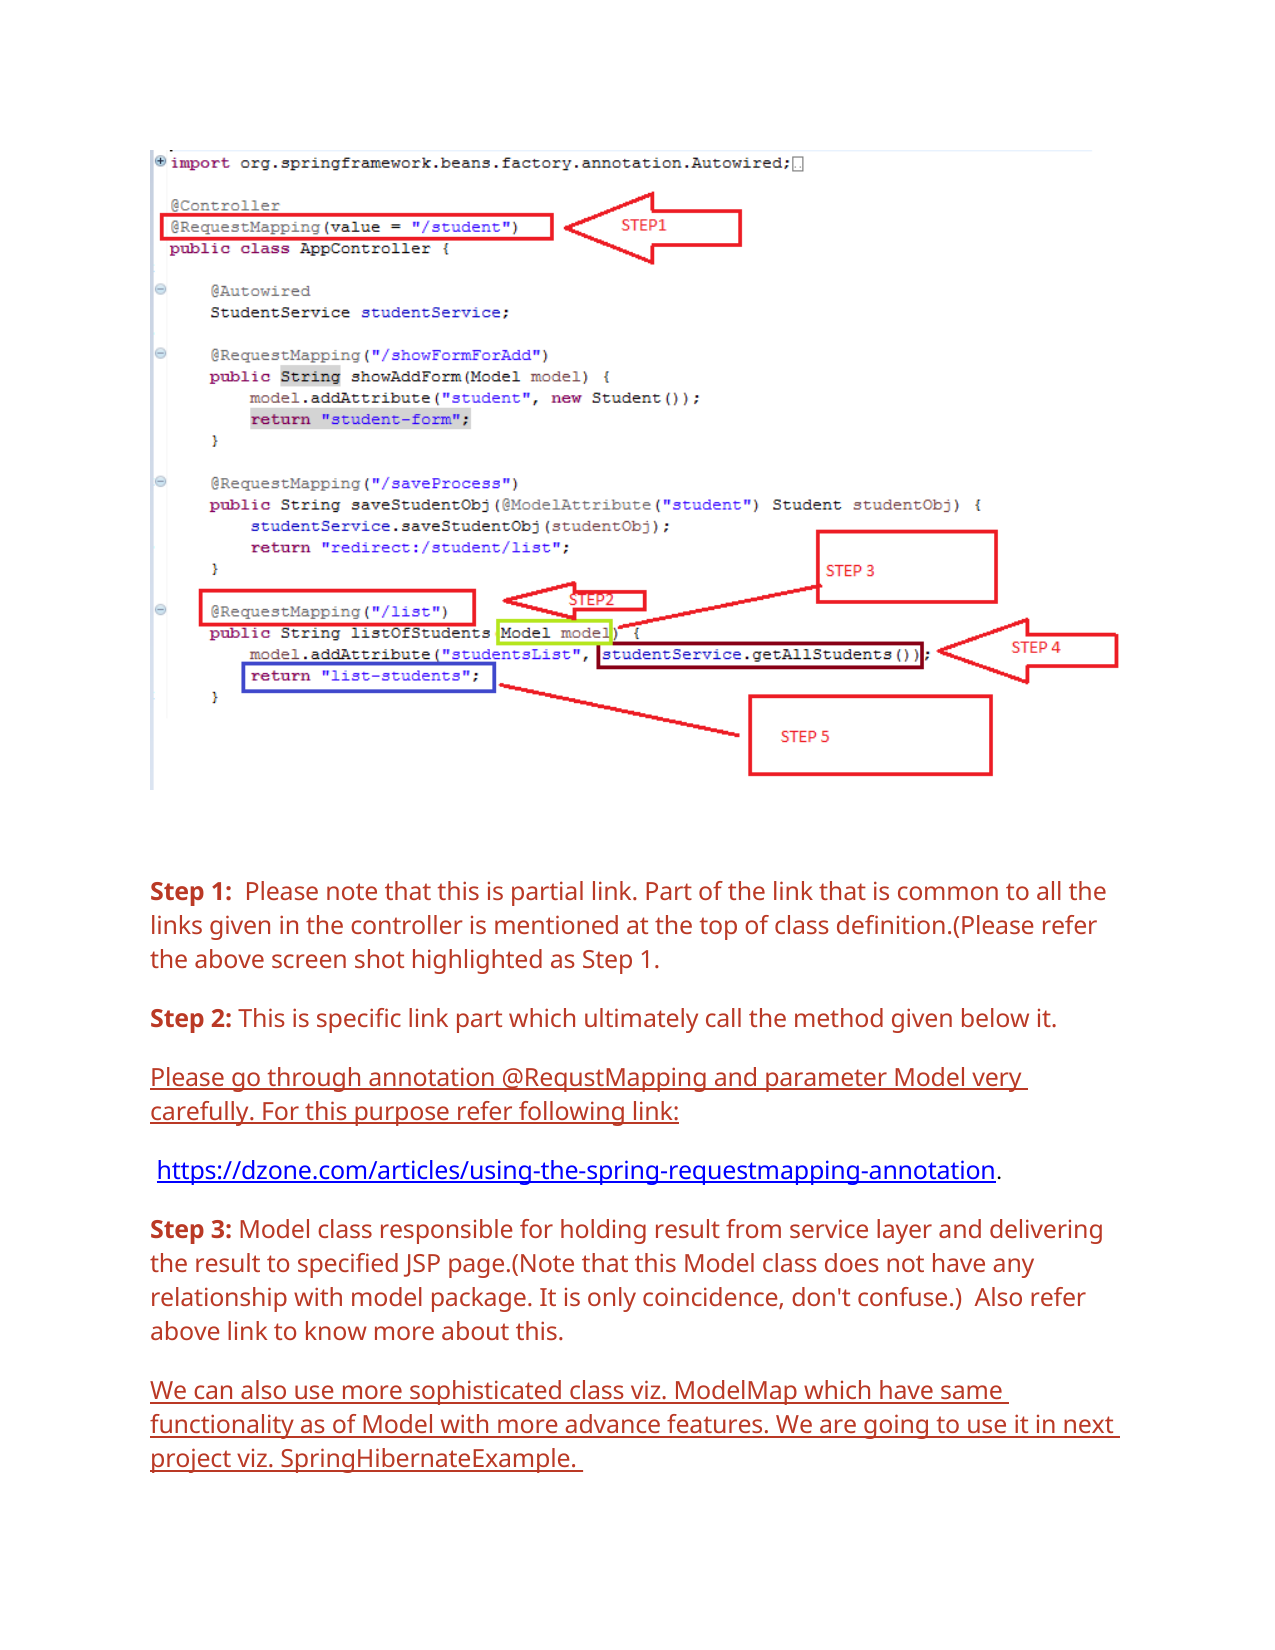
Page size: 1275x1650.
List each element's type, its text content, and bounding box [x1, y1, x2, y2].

text Step 2: This is specific link part which ultimately call the method given below it. [150, 1000, 1125, 1034]
text https://dzone.com/articles/using-the-spring-requestmapping-annotation. [150, 1153, 1125, 1187]
text Step 3: Model class responsible for holding result from service layer and delivering the result to specified JSP page.(Note that this Model class does not have any relationship with model package. It is only coincidence, don't confuse.) Also refer above link to know more about this. [150, 1212, 1125, 1348]
text We can also use more sophisticated class viz. ModelMap which have same functionality as of Model with more advance features. We are going to use it in next project viz. SpringHibernateExample. [150, 1373, 1125, 1475]
text Please go through annotation @RequstMapping and parameter Model very carefully. For this purpose refer following link: [150, 1059, 1125, 1128]
picture [150, 150, 1125, 790]
text Step 1: Please note that this is partial link. Part of the link that is common to all the links given in the controller is mentioned at the top of class definition.(Please refer the above screen shot highlighted as Step 1. [150, 873, 1125, 975]
